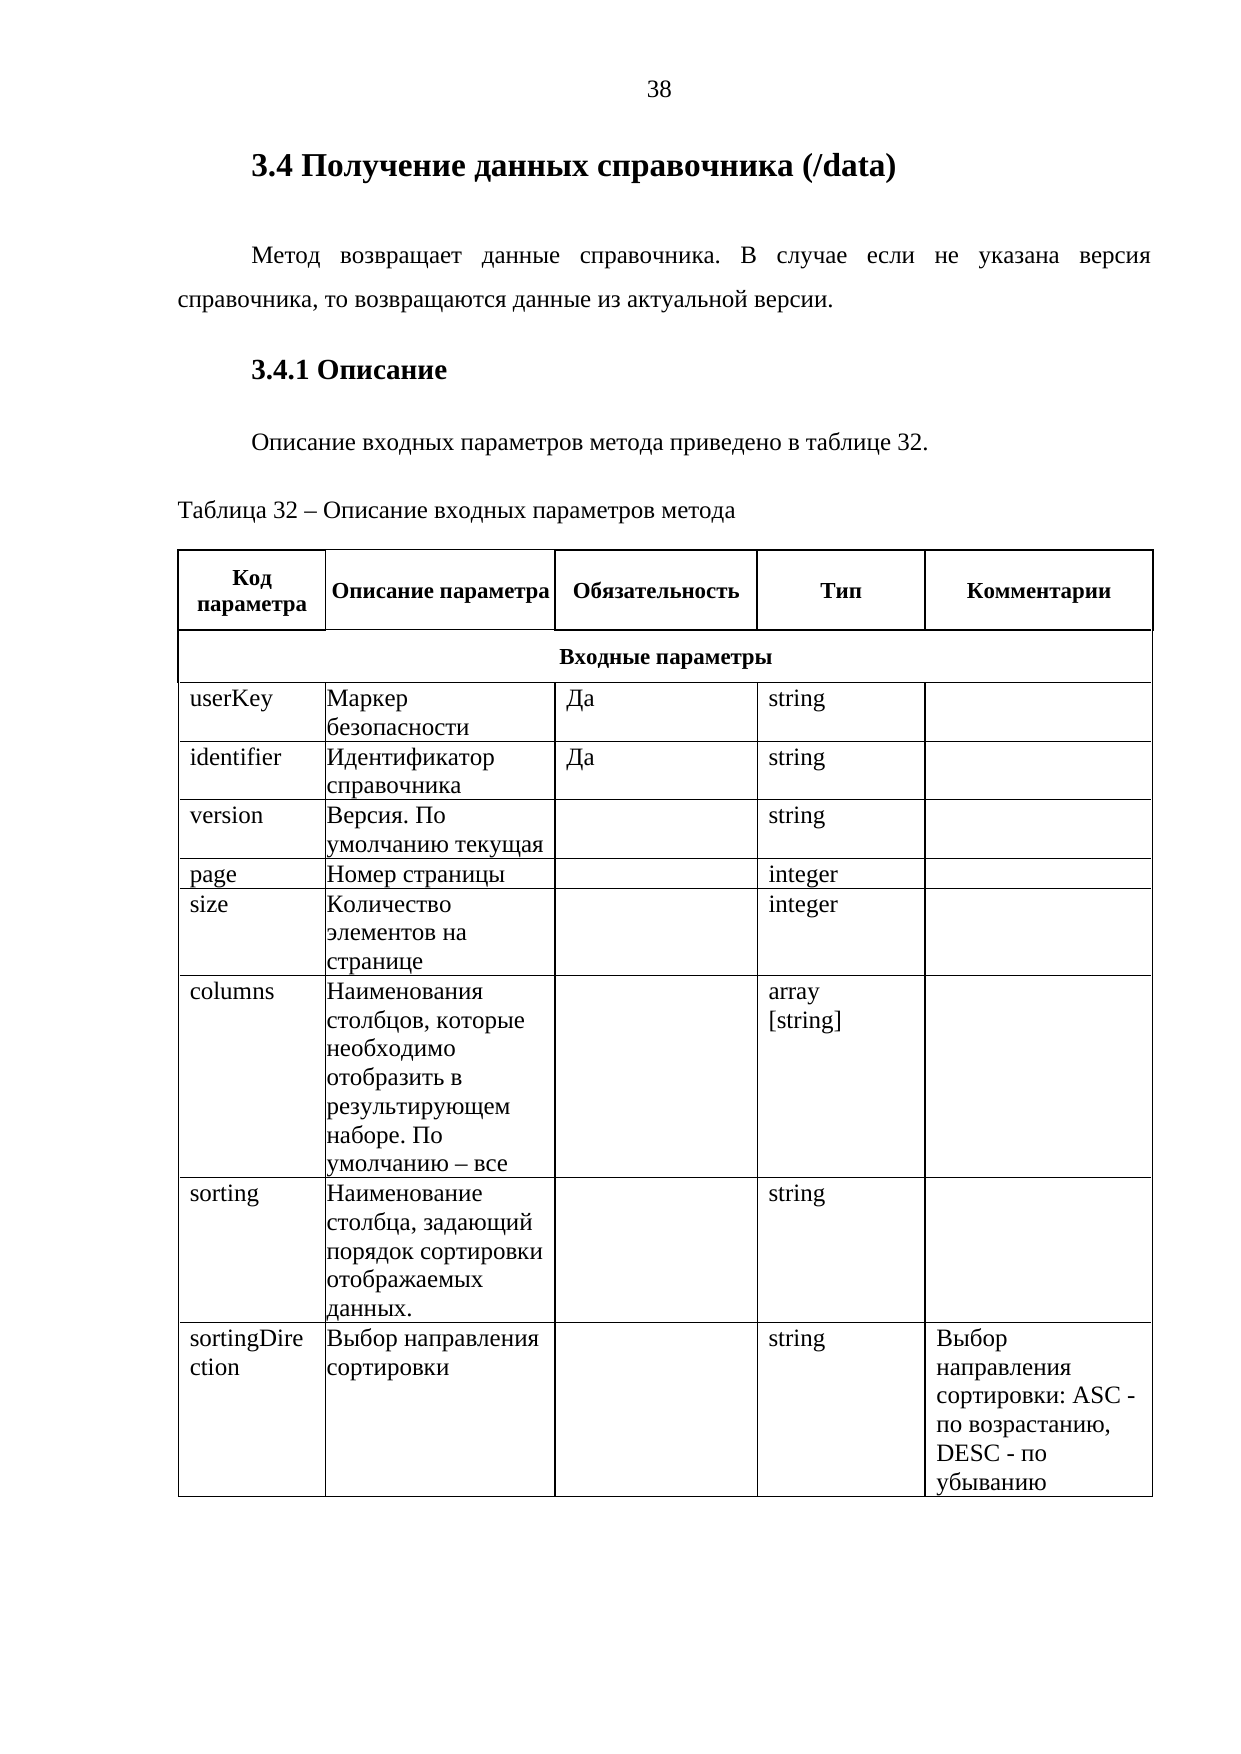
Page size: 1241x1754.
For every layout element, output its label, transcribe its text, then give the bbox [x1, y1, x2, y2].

table_cell Количество элементов на странице [326, 889, 554, 975]
table_cell [926, 1177, 1152, 1322]
table_cell [926, 799, 1152, 858]
table_header Описание параметра [326, 550, 554, 629]
table_cell identifier [179, 742, 325, 799]
table_cell string [758, 1323, 924, 1496]
table_cell [926, 741, 1152, 799]
table_cell page [179, 859, 325, 888]
table_cell [556, 889, 757, 975]
table_cell [556, 800, 757, 858]
subtitle Описание [251, 352, 1152, 385]
table_cell [556, 1178, 757, 1322]
table_cell Наименования столбцов, которые необходимо отобразить в результирующем наборе. По умолчанию – все [326, 976, 554, 1177]
table_cell string [758, 742, 924, 799]
table_cell [926, 858, 1152, 888]
table_cell string [758, 1178, 924, 1322]
table_cell Выбор направления сортировки: ASC - по возрастанию, DESC - по убыванию [926, 1322, 1152, 1496]
table_header Обязательность [556, 551, 756, 629]
table_cell sorting [179, 1178, 325, 1322]
table_cell columns [179, 976, 325, 1177]
text Таблица 32 – Описание входных параметров метода [177, 495, 1152, 524]
table_cell Наименование столбца, задающий порядок сортировки отображаемых данных. [326, 1178, 554, 1322]
subtitle Получение данных справочника (/data) [251, 146, 1152, 184]
table_cell version [179, 800, 325, 858]
table_cell [926, 975, 1152, 1177]
table_header Тип [758, 551, 924, 629]
table_cell Номер страницы [326, 859, 554, 888]
table_cell [926, 888, 1152, 975]
table_cell Маркер безопасности [326, 683, 554, 741]
table_cell [556, 859, 757, 888]
table_header Код параметра [179, 551, 325, 629]
table_cell [926, 682, 1152, 741]
table_cell integer [758, 859, 924, 888]
table_cell Да [556, 683, 757, 741]
table_cell Входные параметры [179, 629, 1152, 682]
table_cell string [758, 683, 924, 741]
text Описание входных параметров метода приведено в таблице 32. [177, 427, 1152, 456]
table_cell userKey [179, 683, 325, 741]
table_cell array [string] [758, 976, 924, 1177]
text Метод возвращает данные справочника. В случае если не указана версия справочника, то возвращаются данные из актуальной версии. [177, 241, 1152, 312]
table_cell [556, 976, 757, 1177]
table_header Комментарии [926, 551, 1152, 629]
table_cell Идентификатор справочника [326, 742, 554, 799]
table_cell Да [556, 742, 757, 799]
table_cell string [758, 800, 924, 858]
table_cell sortingDirection [179, 1323, 325, 1496]
table_cell integer [758, 889, 924, 975]
table_cell Версия. По умолчанию текущая [326, 800, 554, 858]
table_cell Выбор направления сортировки [326, 1323, 554, 1496]
table_cell [556, 1323, 757, 1496]
table_cell size [179, 889, 325, 975]
